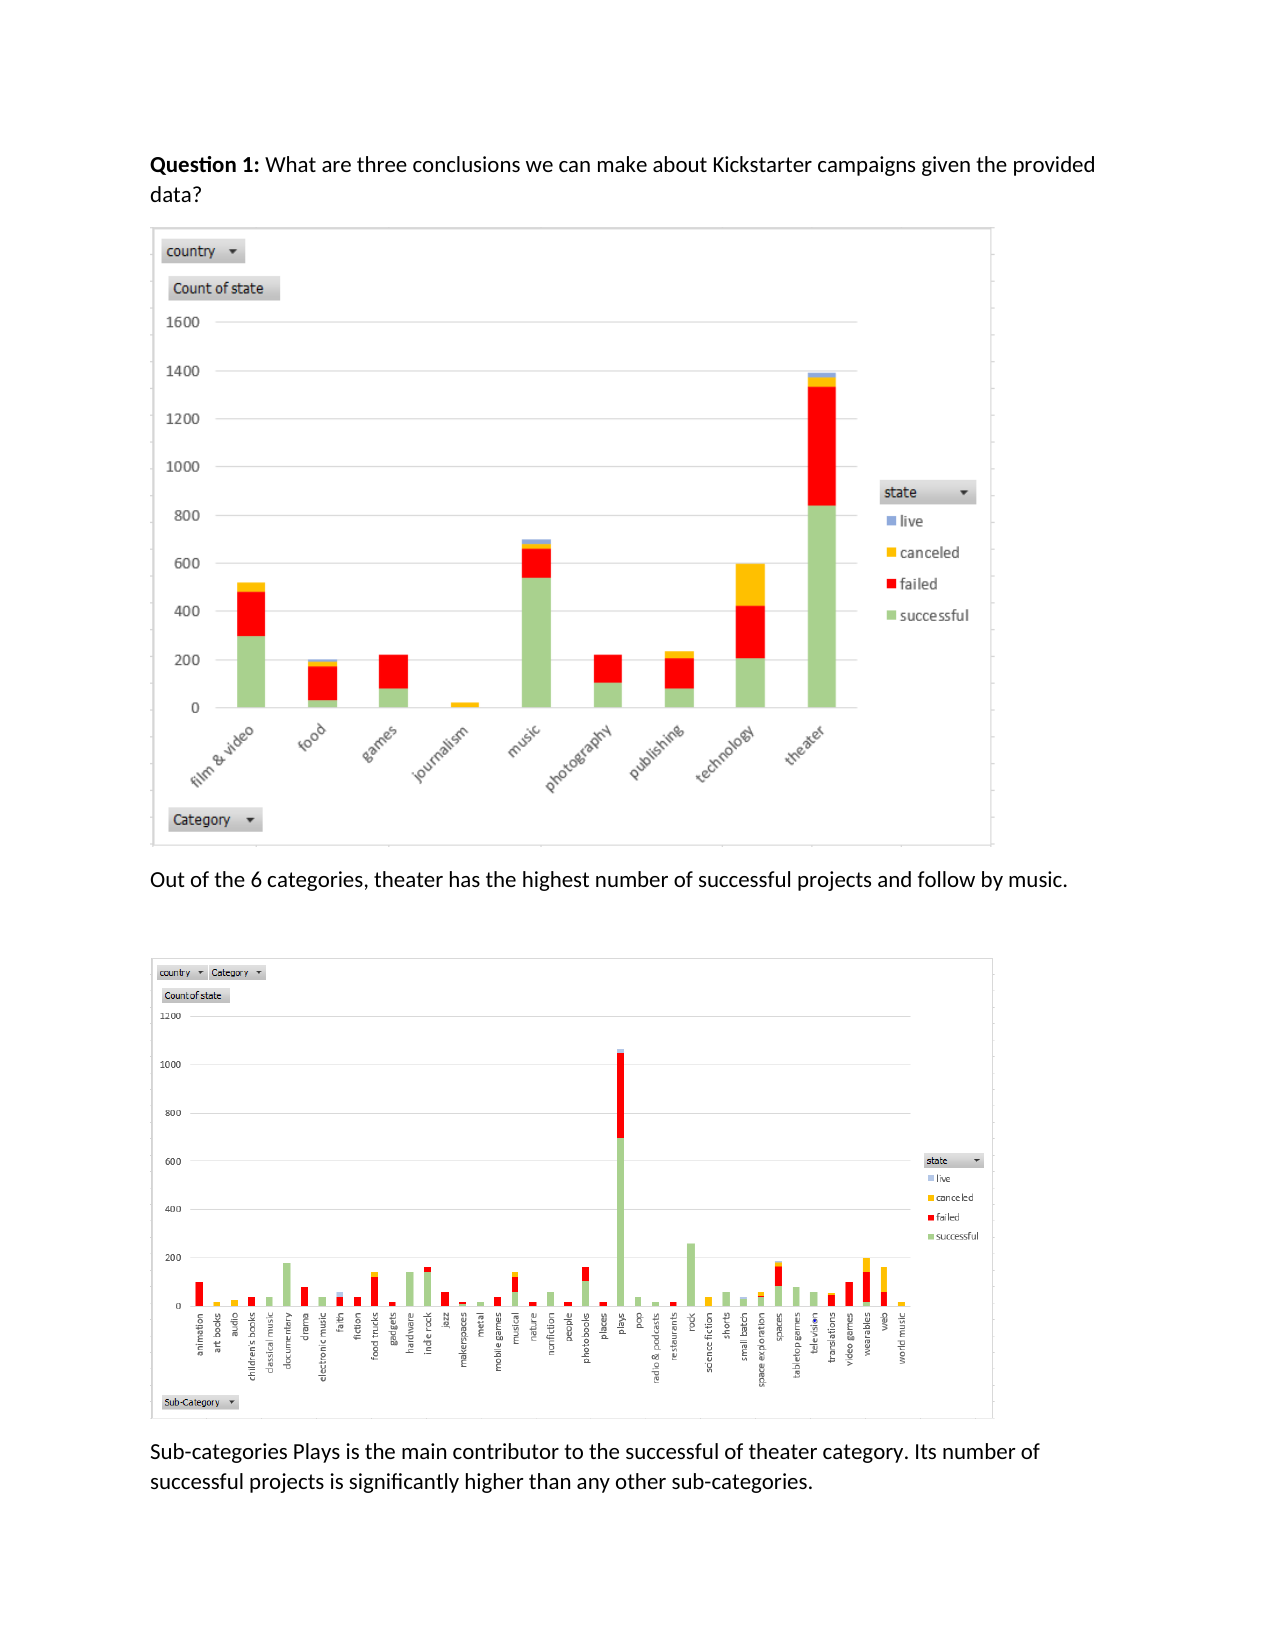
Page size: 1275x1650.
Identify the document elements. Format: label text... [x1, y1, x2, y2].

text Out of the 6 categories, theater has the highest number of successful projects and follow by music. [150, 865, 1125, 893]
picture [150, 227, 995, 847]
text Sub-categories Plays is the main contributor to the successful of theater category. Its number of successful projects is significantly higher than any other sub-categories. [150, 1437, 1125, 1496]
picture [150, 958, 995, 1419]
text Question 1: What are three conclusions we can make about Kickstarter campaigns given the provided data? [150, 150, 1125, 208]
